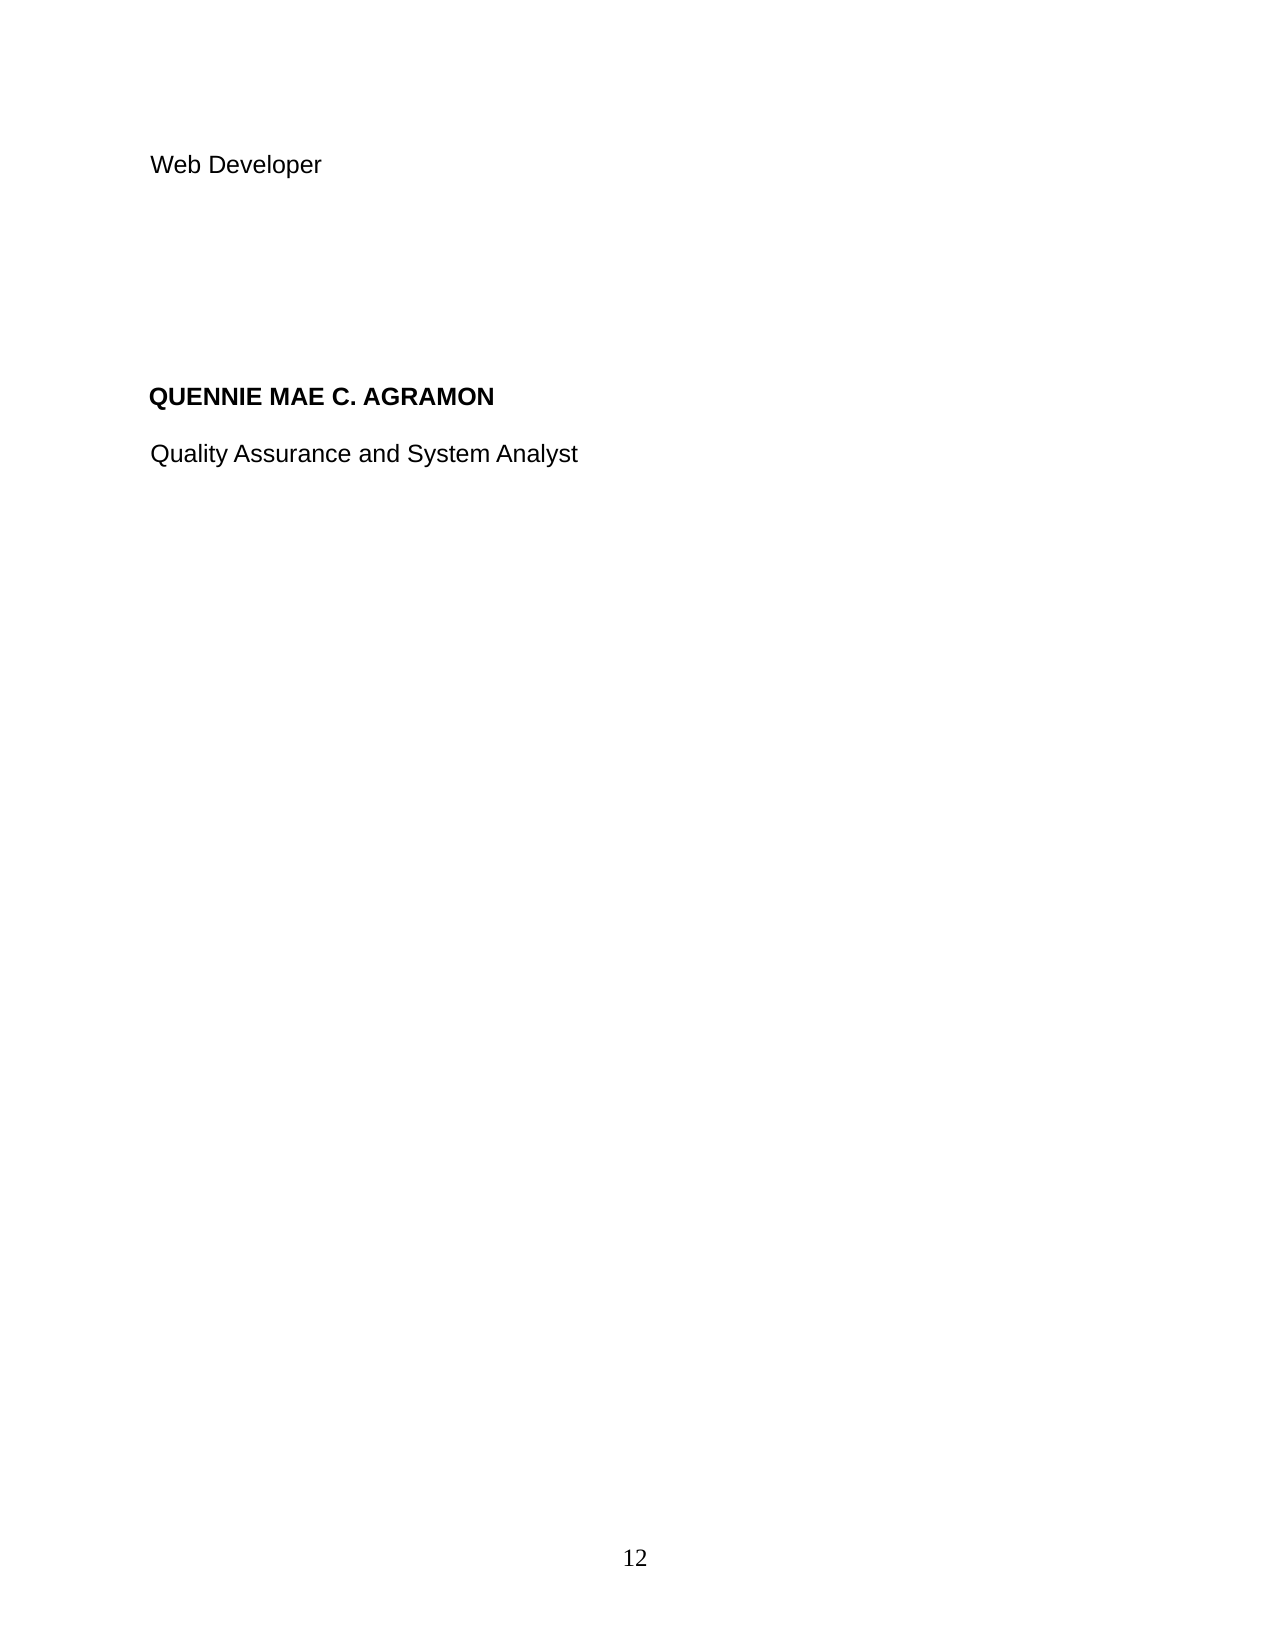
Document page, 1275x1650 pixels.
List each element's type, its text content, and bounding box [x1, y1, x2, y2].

text Quality Assurance and System Analyst [150, 439, 1126, 468]
subtitle QUENNIE MAE C. AGRAMON [148, 382, 1130, 410]
text Web Developer [150, 150, 1126, 179]
